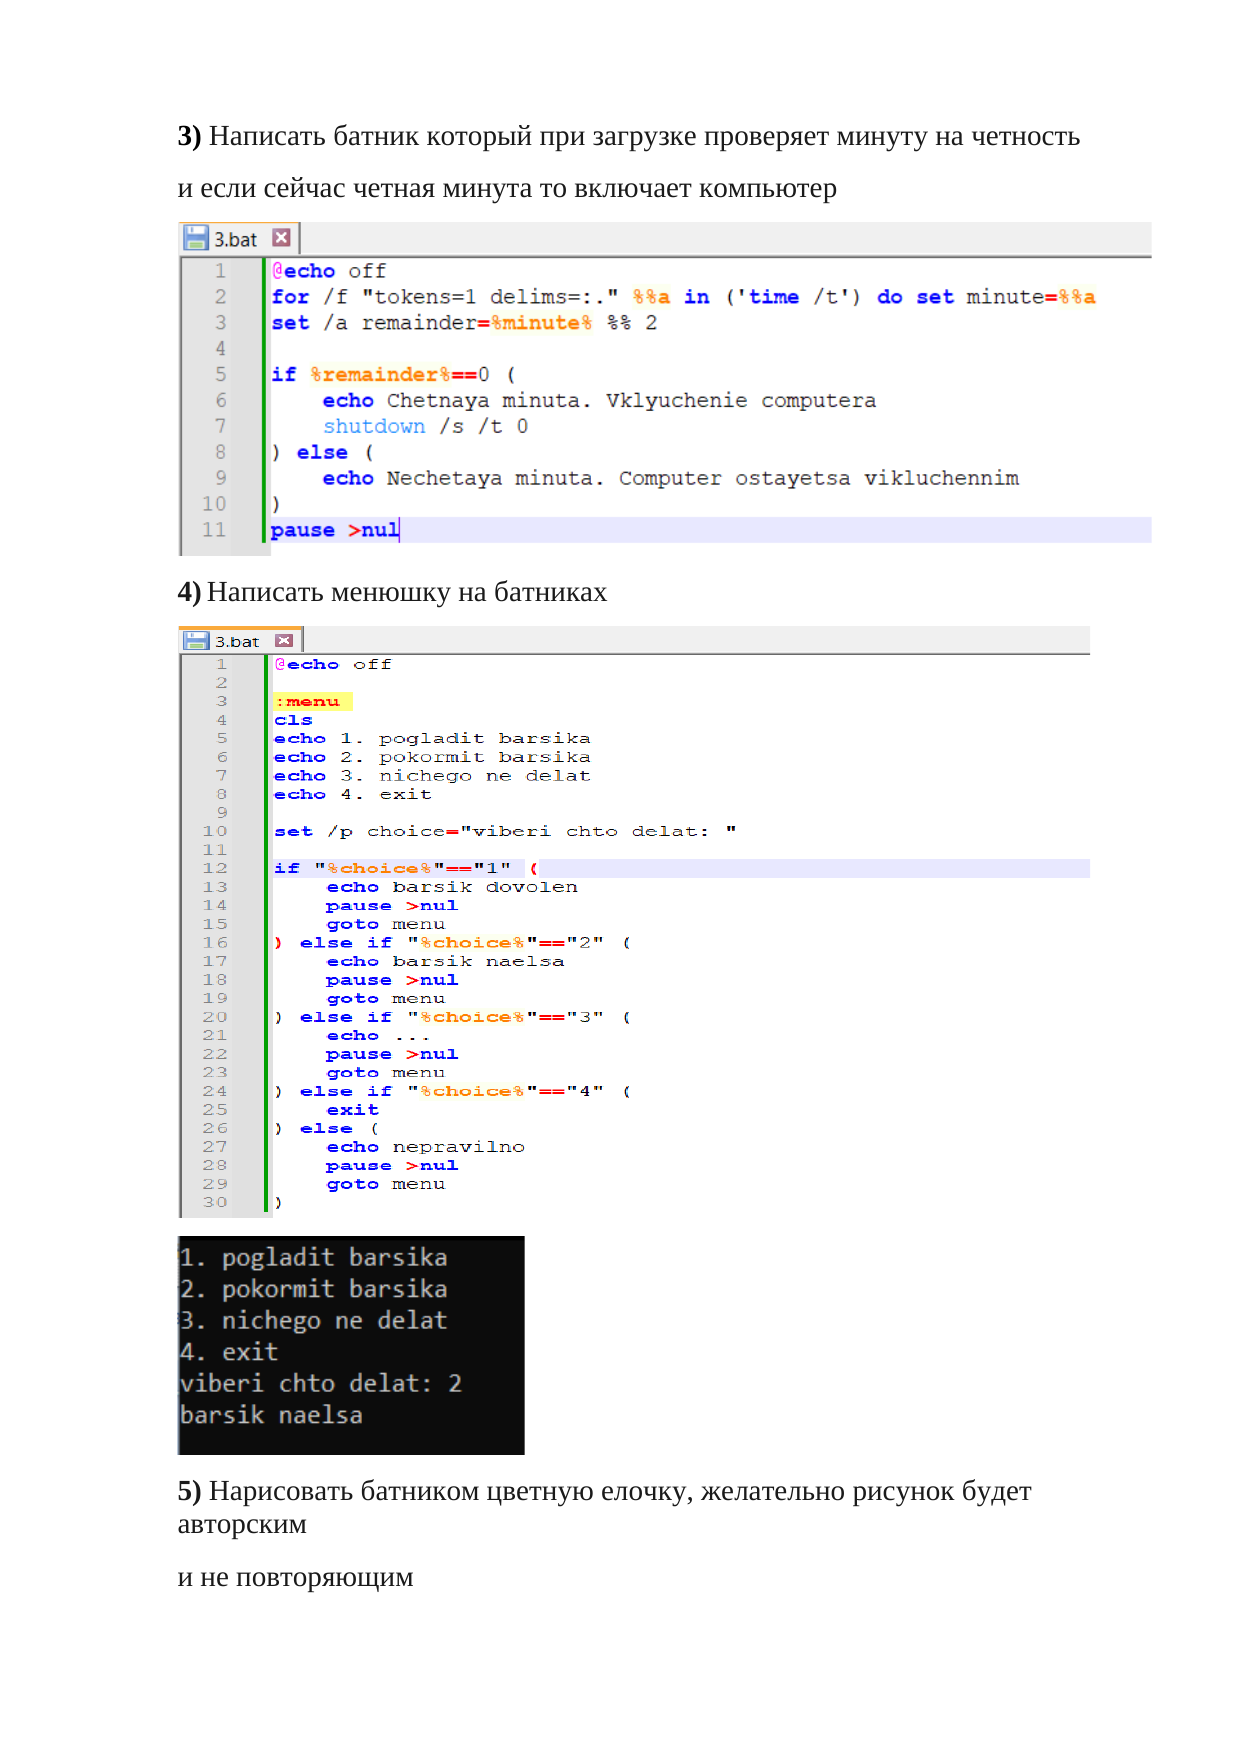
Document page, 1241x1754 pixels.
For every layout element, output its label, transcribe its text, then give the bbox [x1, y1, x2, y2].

text 4) Написать менюшку на батниках [177, 574, 1152, 608]
picture [177, 1236, 525, 1455]
text 3) Написать батник который при загрузке проверяет минуту на четность [177, 118, 1152, 152]
picture [177, 222, 1152, 556]
text и если сейчас четная минута то включает компьютер [177, 170, 1152, 204]
picture [177, 626, 1091, 1218]
text и не повторяющим [177, 1559, 1152, 1592]
text 5) Нарисовать батником цветную елочку, желательно рисунок будет авторским [177, 1473, 1152, 1540]
